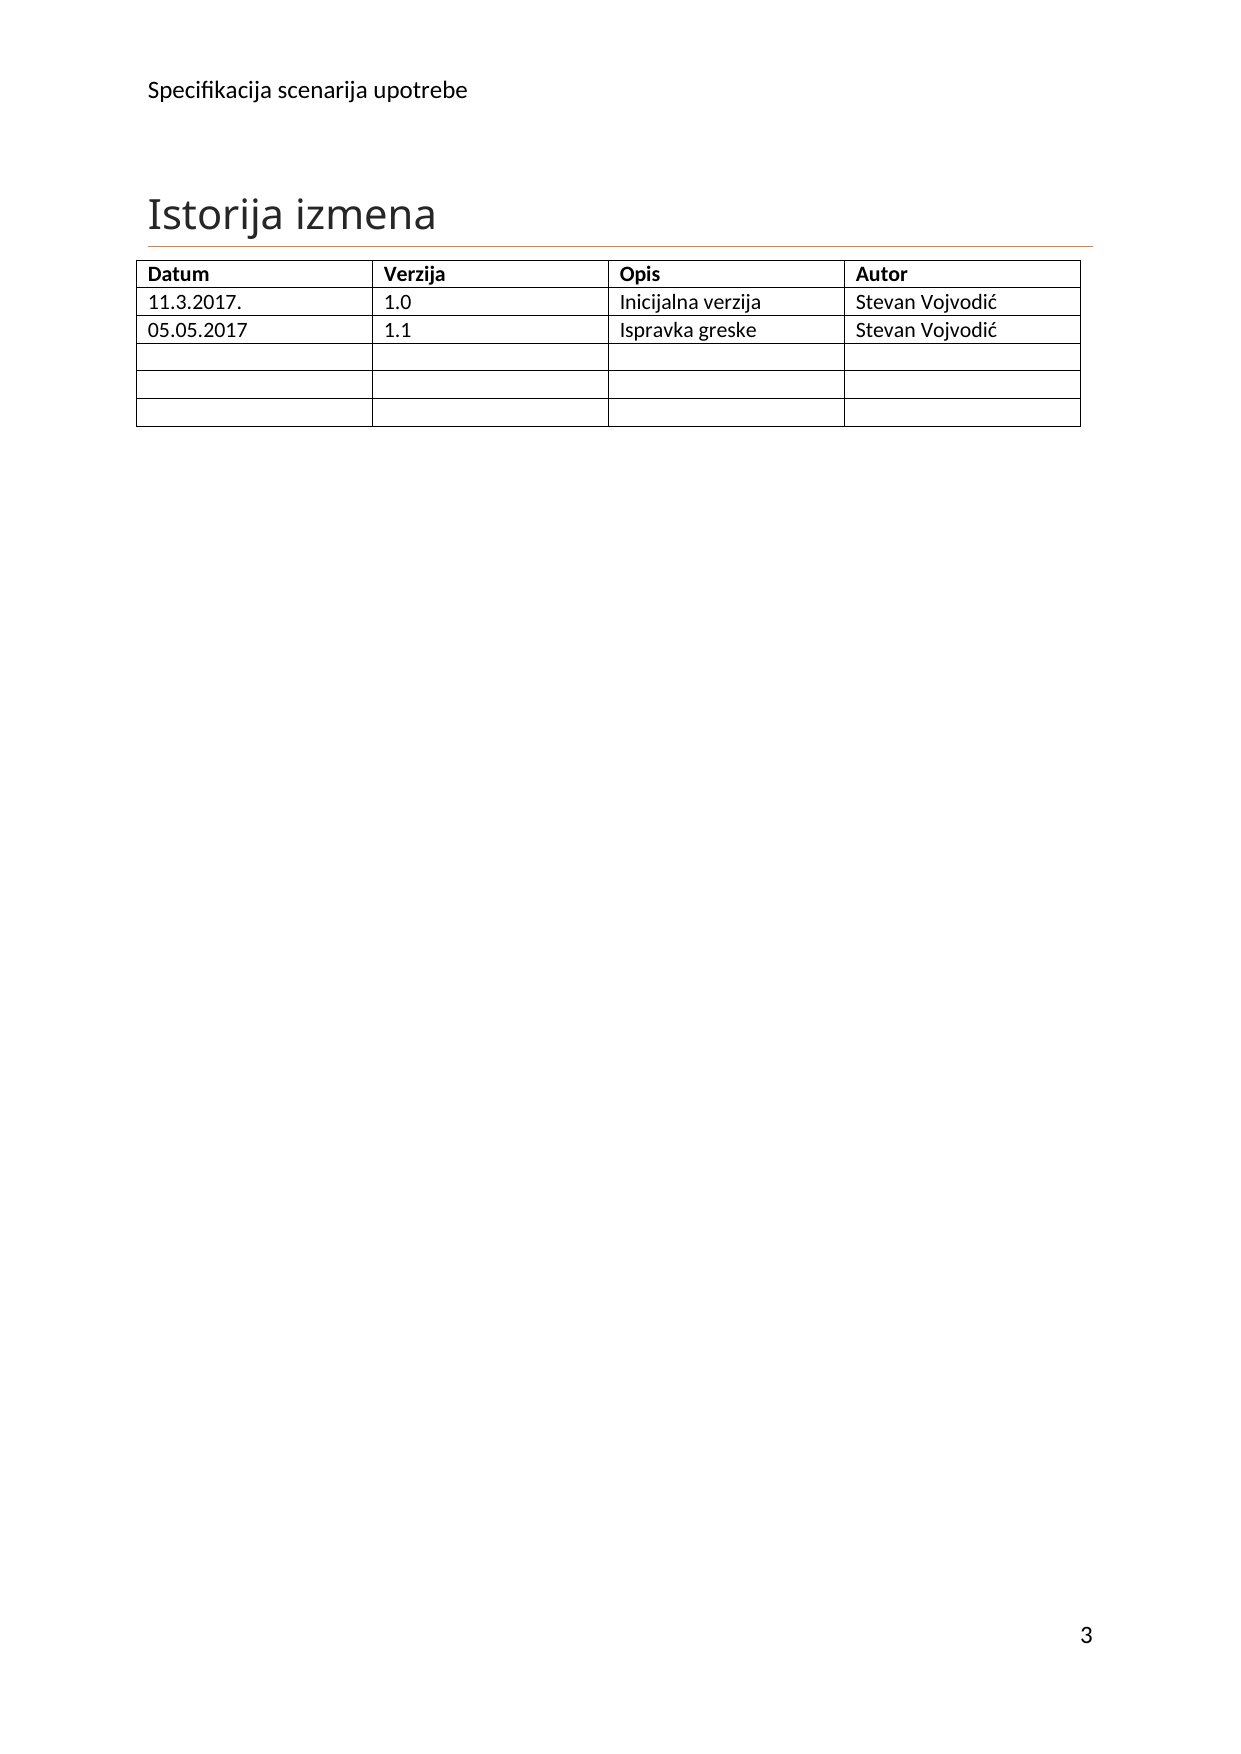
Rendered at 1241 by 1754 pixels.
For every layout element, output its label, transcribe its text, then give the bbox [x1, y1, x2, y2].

table_cell 1.0 [373, 288, 608, 315]
subtitle Istorija izmena [148, 185, 1093, 246]
table_cell Stevan Vojvodić [845, 316, 1080, 343]
table_cell 11.3.2017. [137, 288, 372, 315]
table_cell [609, 371, 844, 398]
table_cell [137, 371, 372, 398]
table_cell Stevan Vojvodić [845, 288, 1080, 315]
table_header Datum [137, 261, 372, 287]
table_cell [845, 371, 1080, 398]
table_header Verzija [373, 261, 608, 287]
table_cell [373, 399, 608, 426]
table_cell [845, 399, 1080, 426]
table_cell 1.1 [373, 316, 608, 343]
table_cell [137, 344, 372, 370]
table_cell [373, 371, 608, 398]
table_cell [845, 344, 1080, 370]
table_header Opis [609, 261, 844, 287]
table_cell Ispravka greske [609, 316, 844, 343]
table_cell [137, 399, 372, 426]
table_header Autor [845, 261, 1080, 287]
table_cell [609, 344, 844, 370]
table_cell [373, 344, 608, 370]
table_cell [609, 399, 844, 426]
table_cell 05.05.2017 [137, 316, 372, 343]
table_cell Inicijalna verzija [609, 288, 844, 315]
